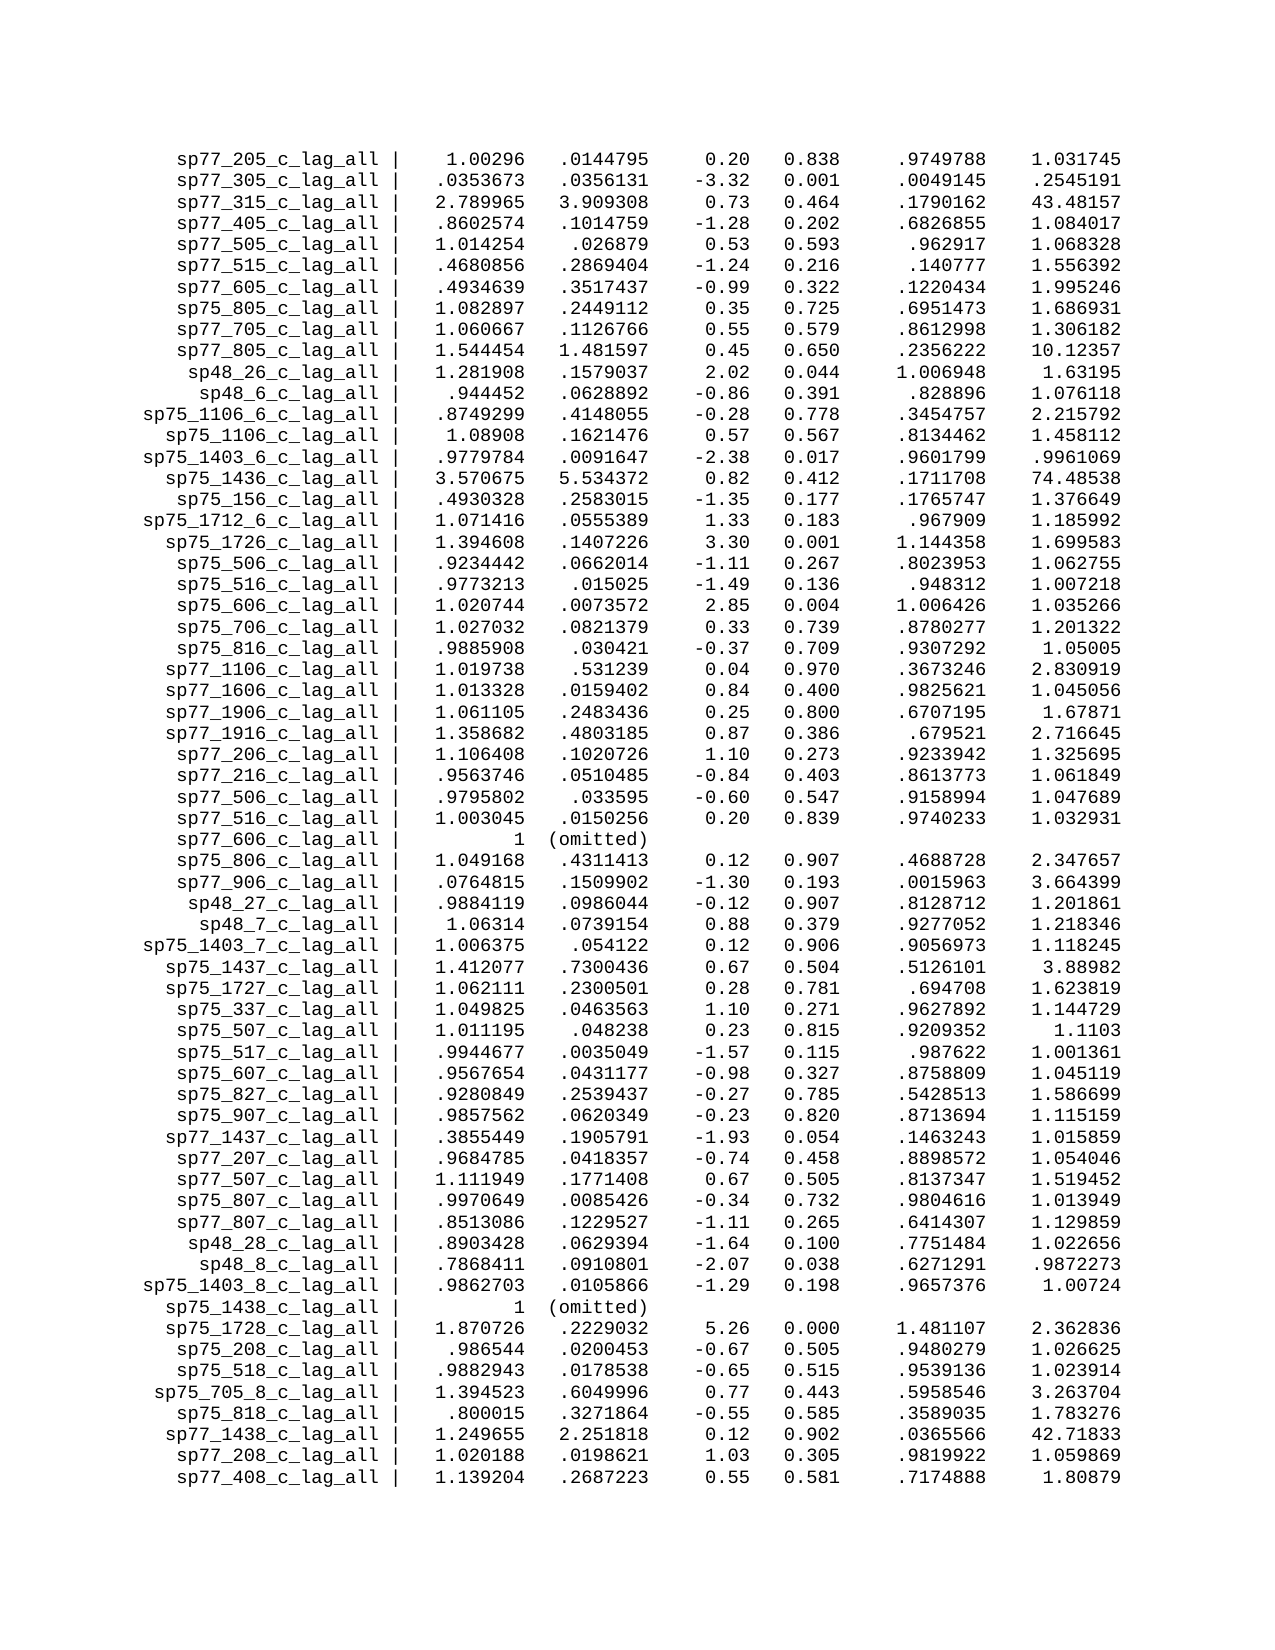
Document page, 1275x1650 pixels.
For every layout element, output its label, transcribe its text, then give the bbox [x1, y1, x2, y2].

text sp75_337_c_lag_all | 1.049825 .0463563 1.10 0.271 .9627892 1.144729 [131, 1000, 1162, 1021]
text sp75_1437_c_lag_all | 1.412077 .7300436 0.67 0.504 .5126101 3.88982 [131, 957, 1162, 979]
text sp75_1727_c_lag_all | 1.062111 .2300501 0.28 0.781 .694708 1.623819 [131, 979, 1162, 1000]
text sp48_26_c_lag_all | 1.281908 .1579037 2.02 0.044 1.006948 1.63195 [131, 362, 1162, 384]
text sp75_518_c_lag_all | .9882943 .0178538 -0.65 0.515 .9539136 1.023914 [131, 1361, 1162, 1382]
text sp75_805_c_lag_all | 1.082897 .2449112 0.35 0.725 .6951473 1.686931 [131, 299, 1162, 320]
text sp75_156_c_lag_all | .4930328 .2583015 -1.35 0.177 .1765747 1.376649 [131, 490, 1162, 511]
text sp77_208_c_lag_all | 1.020188 .0198621 1.03 0.305 .9819922 1.059869 [131, 1446, 1162, 1467]
text sp77_1437_c_lag_all | .3855449 .1905791 -1.93 0.054 .1463243 1.015859 [131, 1127, 1162, 1149]
text sp75_706_c_lag_all | 1.027032 .0821379 0.33 0.739 .8780277 1.201322 [131, 617, 1162, 639]
text sp77_506_c_lag_all | .9795802 .033595 -0.60 0.547 .9158994 1.047689 [131, 787, 1162, 809]
text sp77_516_c_lag_all | 1.003045 .0150256 0.20 0.839 .9740233 1.032931 [131, 809, 1162, 830]
text sp75_827_c_lag_all | .9280849 .2539437 -0.27 0.785 .5428513 1.586699 [131, 1085, 1162, 1106]
text sp48_27_c_lag_all | .9884119 .0986044 -0.12 0.907 .8128712 1.201861 [131, 894, 1162, 915]
text sp77_605_c_lag_all | .4934639 .3517437 -0.99 0.322 .1220434 1.995246 [131, 277, 1162, 299]
text sp75_1403_7_c_lag_all | 1.006375 .054122 0.12 0.906 .9056973 1.118245 [131, 936, 1162, 957]
text sp75_806_c_lag_all | 1.049168 .4311413 0.12 0.907 .4688728 2.347657 [131, 851, 1162, 872]
text sp48_7_c_lag_all | 1.06314 .0739154 0.88 0.379 .9277052 1.218346 [131, 915, 1162, 936]
text sp77_705_c_lag_all | 1.060667 .1126766 0.55 0.579 .8612998 1.306182 [131, 320, 1162, 341]
text sp77_807_c_lag_all | .8513086 .1229527 -1.11 0.265 .6414307 1.129859 [131, 1212, 1162, 1234]
text sp48_28_c_lag_all | .8903428 .0629394 -1.64 0.100 .7751484 1.022656 [131, 1234, 1162, 1255]
text sp75_1106_c_lag_all | 1.08908 .1621476 0.57 0.567 .8134462 1.458112 [131, 426, 1162, 447]
text sp48_6_c_lag_all | .944452 .0628892 -0.86 0.391 .828896 1.076118 [131, 384, 1162, 405]
text sp75_1728_c_lag_all | 1.870726 .2229032 5.26 0.000 1.481107 2.362836 [131, 1319, 1162, 1340]
text sp75_606_c_lag_all | 1.020744 .0073572 2.85 0.004 1.006426 1.035266 [131, 596, 1162, 617]
text sp77_1906_c_lag_all | 1.061105 .2483436 0.25 0.800 .6707195 1.67871 [131, 702, 1162, 724]
text sp77_515_c_lag_all | .4680856 .2869404 -1.24 0.216 .140777 1.556392 [131, 256, 1162, 277]
text sp75_507_c_lag_all | 1.011195 .048238 0.23 0.815 .9209352 1.1103 [131, 1021, 1162, 1042]
text sp77_606_c_lag_all | 1 (omitted) [131, 830, 1162, 851]
text sp77_408_c_lag_all | 1.139204 .2687223 0.55 0.581 .7174888 1.80879 [131, 1467, 1162, 1489]
text sp75_516_c_lag_all | .9773213 .015025 -1.49 0.136 .948312 1.007218 [131, 575, 1162, 596]
text sp77_1916_c_lag_all | 1.358682 .4803185 0.87 0.386 .679521 2.716645 [131, 724, 1162, 745]
text sp77_906_c_lag_all | .0764815 .1509902 -1.30 0.193 .0015963 3.664399 [131, 872, 1162, 894]
text sp75_208_c_lag_all | .986544 .0200453 -0.67 0.505 .9480279 1.026625 [131, 1340, 1162, 1361]
text sp77_207_c_lag_all | .9684785 .0418357 -0.74 0.458 .8898572 1.054046 [131, 1149, 1162, 1170]
text sp77_507_c_lag_all | 1.111949 .1771408 0.67 0.505 .8137347 1.519452 [131, 1170, 1162, 1191]
text sp75_807_c_lag_all | .9970649 .0085426 -0.34 0.732 .9804616 1.013949 [131, 1191, 1162, 1212]
text sp75_607_c_lag_all | .9567654 .0431177 -0.98 0.327 .8758809 1.045119 [131, 1064, 1162, 1085]
text sp75_907_c_lag_all | .9857562 .0620349 -0.23 0.820 .8713694 1.115159 [131, 1106, 1162, 1127]
text sp77_805_c_lag_all | 1.544454 1.481597 0.45 0.650 .2356222 10.12357 [131, 341, 1162, 362]
text sp77_405_c_lag_all | .8602574 .1014759 -1.28 0.202 .6826855 1.084017 [131, 214, 1162, 235]
text sp77_206_c_lag_all | 1.106408 .1020726 1.10 0.273 .9233942 1.325695 [131, 745, 1162, 766]
text sp77_1606_c_lag_all | 1.013328 .0159402 0.84 0.400 .9825621 1.045056 [131, 681, 1162, 702]
text sp75_1438_c_lag_all | 1 (omitted) [131, 1297, 1162, 1319]
text sp77_315_c_lag_all | 2.789965 3.909308 0.73 0.464 .1790162 43.48157 [131, 192, 1162, 214]
text sp75_705_8_c_lag_all | 1.394523 .6049996 0.77 0.443 .5958546 3.263704 [131, 1382, 1162, 1404]
text sp77_205_c_lag_all | 1.00296 .0144795 0.20 0.838 .9749788 1.031745 [131, 150, 1162, 171]
text sp75_1726_c_lag_all | 1.394608 .1407226 3.30 0.001 1.144358 1.699583 [131, 532, 1162, 554]
text sp77_1106_c_lag_all | 1.019738 .531239 0.04 0.970 .3673246 2.830919 [131, 660, 1162, 681]
text sp75_1403_8_c_lag_all | .9862703 .0105866 -1.29 0.198 .9657376 1.00724 [131, 1276, 1162, 1297]
text sp77_216_c_lag_all | .9563746 .0510485 -0.84 0.403 .8613773 1.061849 [131, 766, 1162, 787]
text sp75_1403_6_c_lag_all | .9779784 .0091647 -2.38 0.017 .9601799 .9961069 [131, 447, 1162, 469]
text sp75_517_c_lag_all | .9944677 .0035049 -1.57 0.115 .987622 1.001361 [131, 1042, 1162, 1064]
text sp77_305_c_lag_all | .0353673 .0356131 -3.32 0.001 .0049145 .2545191 [131, 171, 1162, 192]
text sp75_1712_6_c_lag_all | 1.071416 .0555389 1.33 0.183 .967909 1.185992 [131, 511, 1162, 532]
text sp75_506_c_lag_all | .9234442 .0662014 -1.11 0.267 .8023953 1.062755 [131, 554, 1162, 575]
text sp75_1436_c_lag_all | 3.570675 5.534372 0.82 0.412 .1711708 74.48538 [131, 469, 1162, 490]
text sp75_1106_6_c_lag_all | .8749299 .4148055 -0.28 0.778 .3454757 2.215792 [131, 405, 1162, 426]
text sp75_818_c_lag_all | .800015 .3271864 -0.55 0.585 .3589035 1.783276 [131, 1404, 1162, 1425]
text sp77_1438_c_lag_all | 1.249655 2.251818 0.12 0.902 .0365566 42.71833 [131, 1425, 1162, 1446]
text sp75_816_c_lag_all | .9885908 .030421 -0.37 0.709 .9307292 1.05005 [131, 639, 1162, 660]
text sp77_505_c_lag_all | 1.014254 .026879 0.53 0.593 .962917 1.068328 [131, 235, 1162, 256]
text sp48_8_c_lag_all | .7868411 .0910801 -2.07 0.038 .6271291 .9872273 [131, 1255, 1162, 1276]
